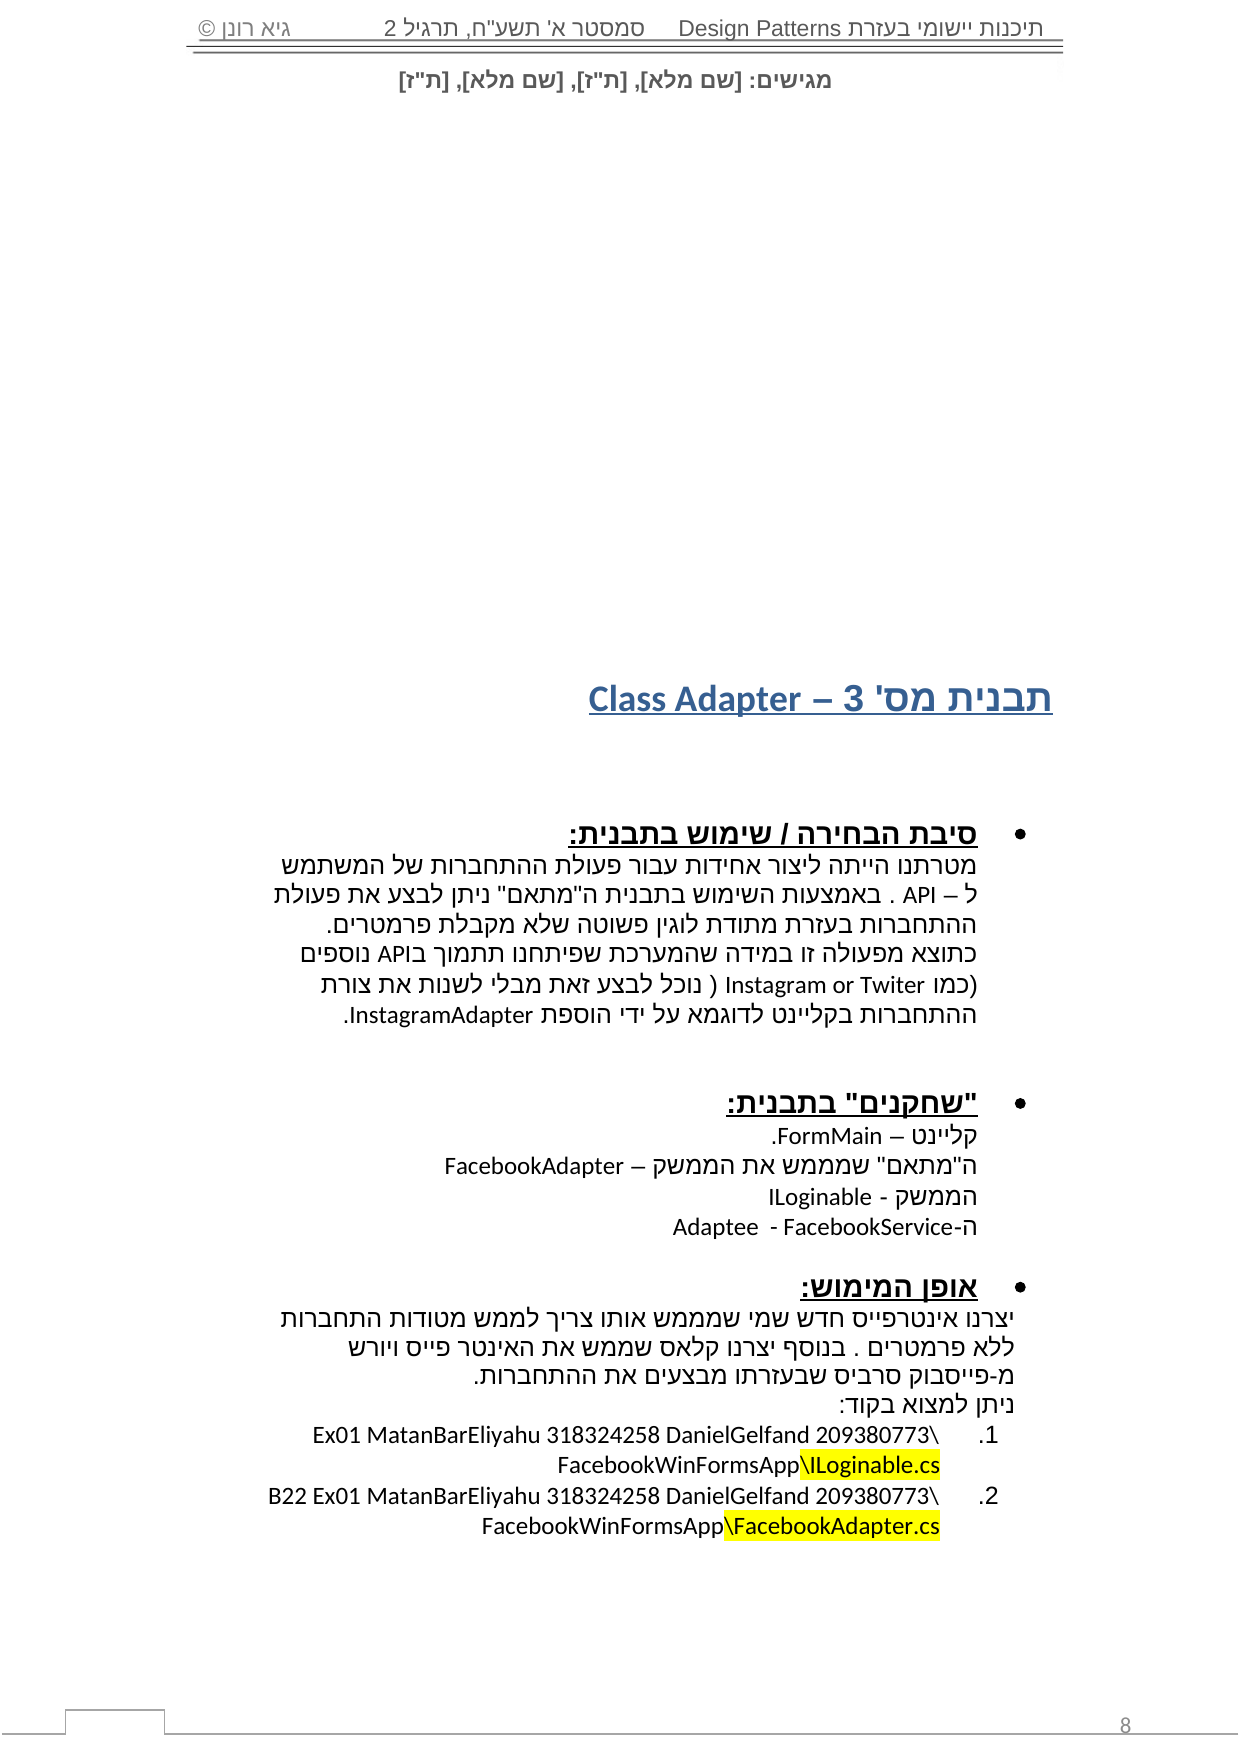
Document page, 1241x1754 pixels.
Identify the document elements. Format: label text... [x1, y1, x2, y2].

list הממשק - ILoginable [187, 1181, 978, 1212]
list Ex01 MatanBarEliyahu 318324258 DanielGelfand 209380773\FacebookWinFormsApp\ILoginable.cs [262, 1419, 978, 1480]
list אופן המימוש: [187, 1270, 1015, 1304]
list "שחקנים" בתבנית: [187, 1086, 1015, 1120]
text ניתן למצוא בקוד: [262, 1390, 1015, 1419]
list סיבת הבחירה / שימוש בתבנית: [187, 817, 1015, 851]
picture [186, 0, 1064, 104]
list קליינט – FormMain. [187, 1120, 978, 1151]
subtitle תבנית מס' 3 – Class Adapter [187, 675, 1053, 721]
text ה-Adaptee - FacebookService [262, 1212, 1053, 1270]
text מטרתנו הייתה ליצור אחידות עבור פעולת ההתחברות של המשתמש ל – API . באמצעות השימוש בתבנית ה"מתאם" ניתן לבצע את פעולת ההתחברות בעזרת מתודת לוגין פשוטה שלא מקבלת פרמטרים. [262, 851, 978, 939]
list B22 Ex01 MatanBarEliyahu 318324258 DanielGelfand 209380773\FacebookWinFormsApp\FacebookAdapter.cs [262, 1480, 978, 1541]
list ה"מתאם" שמממש את הממשק – FacebookAdapter [187, 1151, 978, 1181]
text כתוצא מפעולה זו במידה שהמערכת שפיתחנו תתמוך בAPI נוספים (כמו Instagram or Twiter ( נוכל לבצע זאת מבלי לשנות את צורת ההתחברות בקליינט לדוגמא על ידי הוספת InstagramAdapter. [262, 939, 978, 1030]
text יצרנו אינטרפייס חדש שמי שמממש אותו צריך לממש מטודות התחברות ללא פרמטרים . בנוסף יצרנו קלאס שממש את האינטר פייס ויורש מ-פייסבוק סרביס שבעזרתו מבצעים את ההתחברות. [262, 1304, 1015, 1390]
